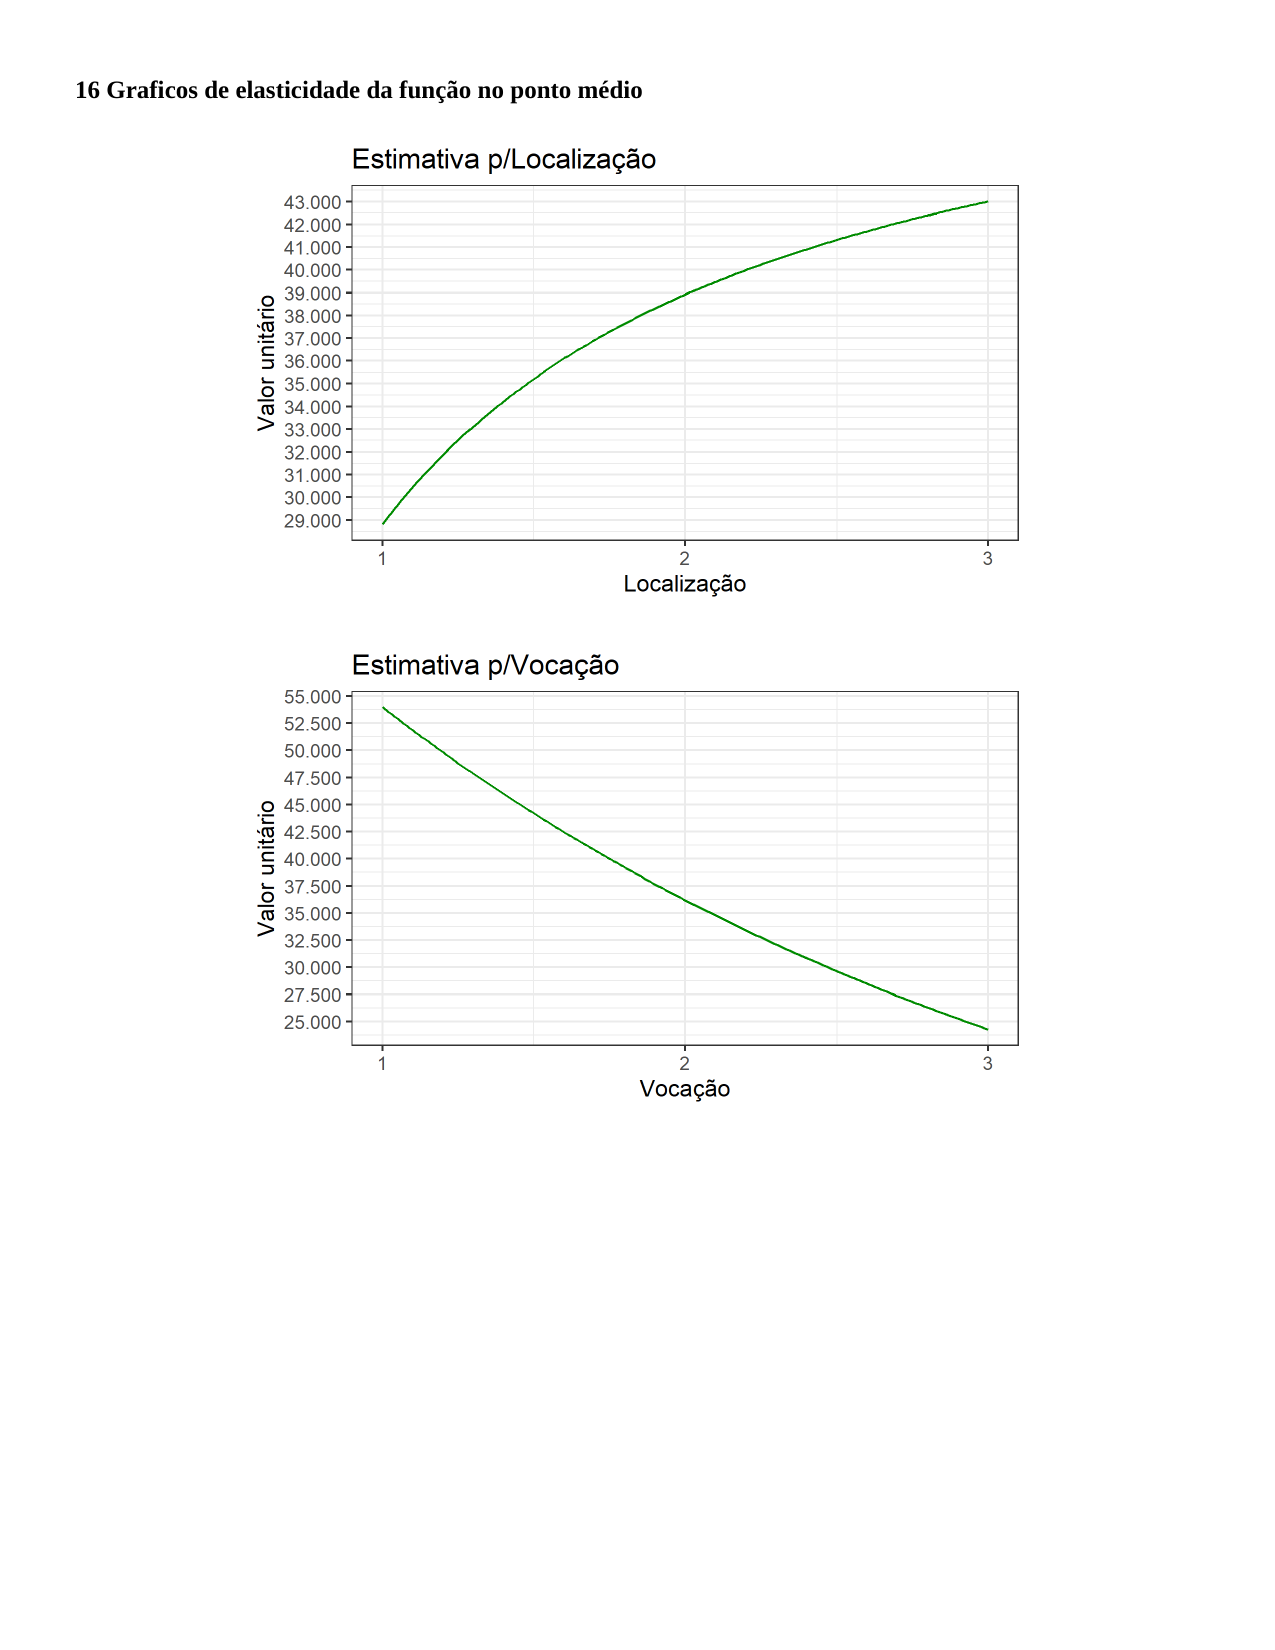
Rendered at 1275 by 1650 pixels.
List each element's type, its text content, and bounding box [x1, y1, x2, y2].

picture [245, 642, 1030, 1112]
subtitle 16 Graficos de elasticidade da função no ponto médio [75, 75, 1200, 104]
picture [245, 137, 1030, 607]
